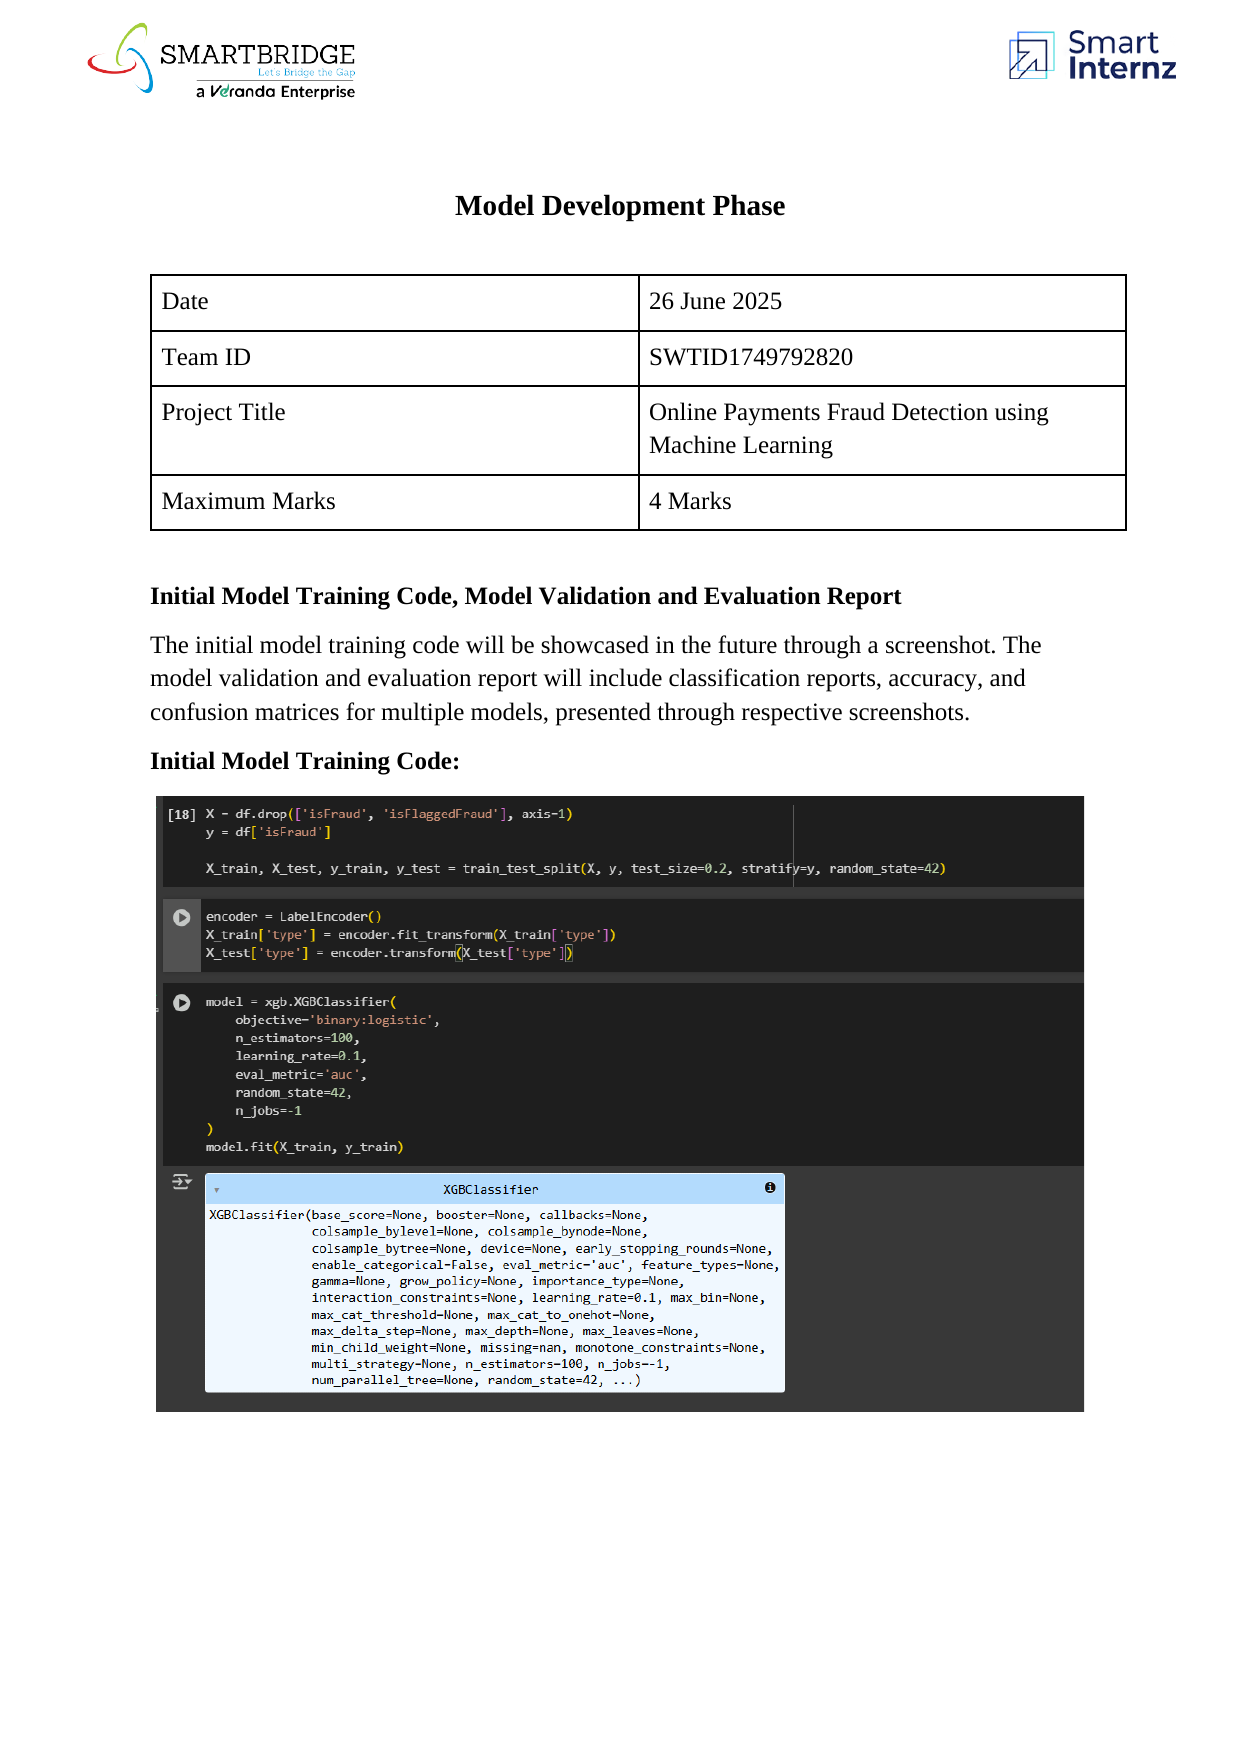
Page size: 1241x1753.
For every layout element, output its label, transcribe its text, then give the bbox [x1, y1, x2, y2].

table_cell 4 Marks [640, 476, 1125, 529]
table_cell SWTID1749792820 [640, 332, 1125, 385]
picture [1004, 30, 1181, 79]
picture [73, 0, 370, 122]
table_cell Online Payments Fraud Detection using Machine Learning [640, 387, 1125, 473]
table_cell Team ID [152, 332, 638, 385]
text The initial model training code will be showcased in the future through a screenshot. The model validation and evaluation report will include classification reports, accuracy, and confusion matrices for multiple models, presented through respective screenshots. [150, 631, 1090, 725]
table_cell Project Title [152, 387, 638, 473]
text Model Development Phase [150, 188, 1090, 222]
text Initial Model Training Code, Model Validation and Evaluation Report [150, 581, 1090, 609]
text Initial Model Training Code: [150, 746, 1090, 775]
table_header 26 June 2025 [640, 276, 1125, 329]
table_header Date [152, 276, 638, 329]
table_cell Maximum Marks [152, 476, 638, 529]
picture [156, 796, 1085, 1412]
